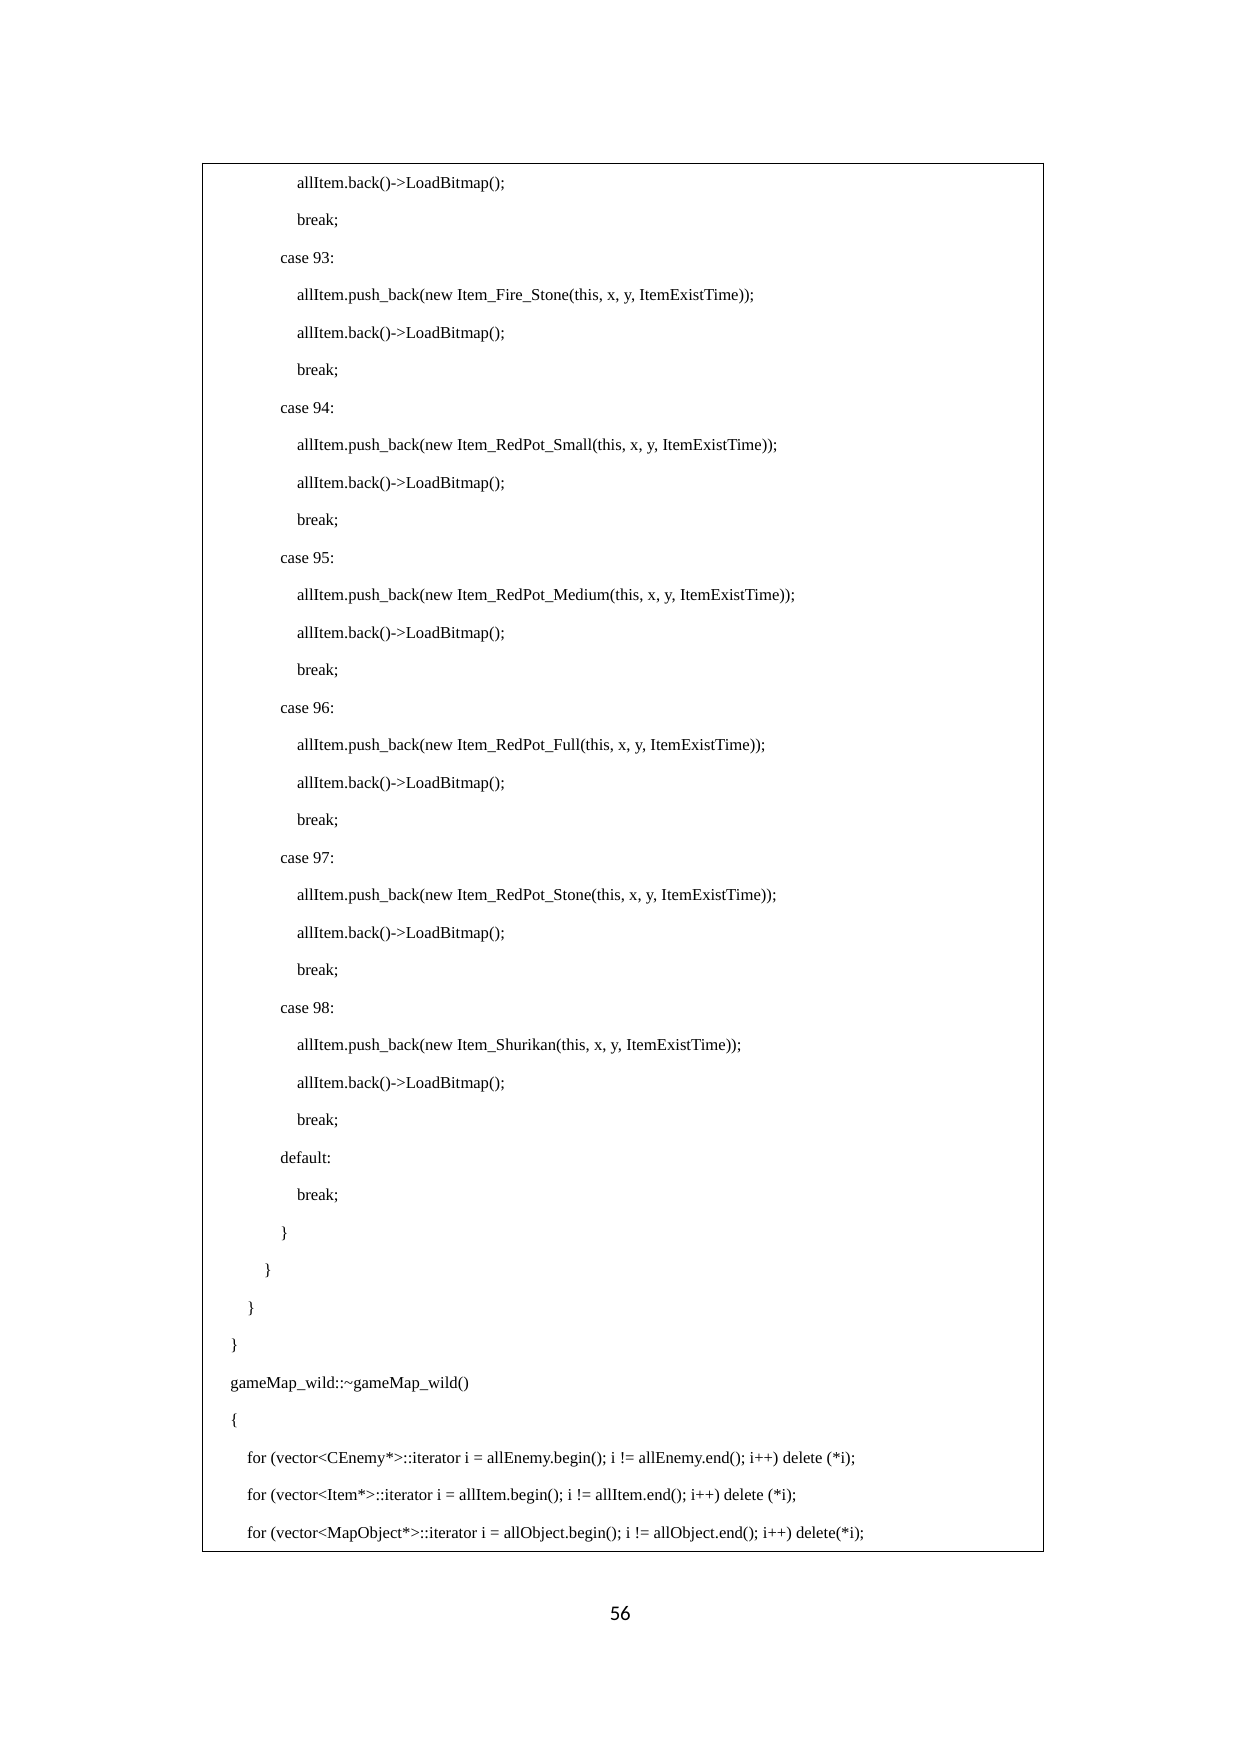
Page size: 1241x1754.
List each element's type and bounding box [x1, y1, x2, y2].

table_cell [203, 164, 1043, 1551]
